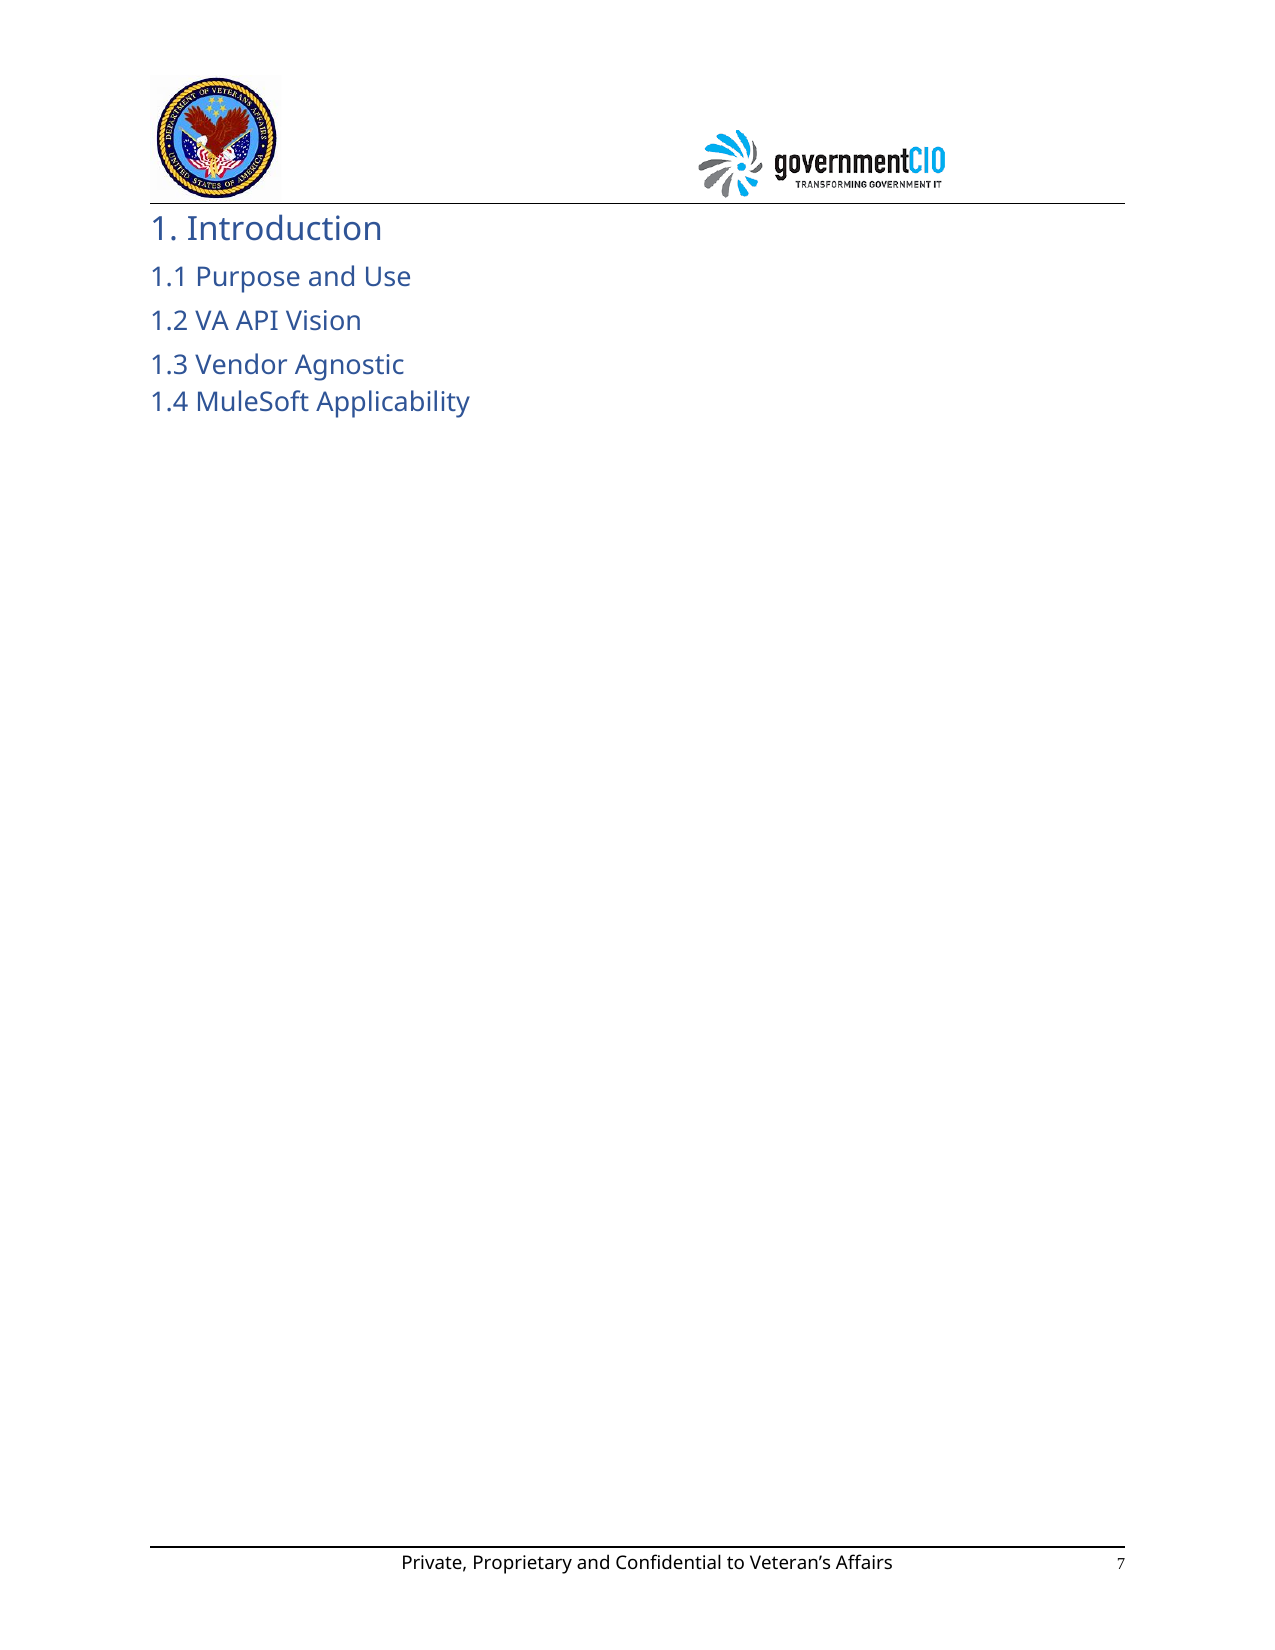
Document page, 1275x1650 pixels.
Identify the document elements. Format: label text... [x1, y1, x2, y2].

subtitle 1. Introduction [150, 204, 1125, 250]
subtitle 1.3 Vendor Agnostic [150, 346, 1125, 382]
picture [150, 75, 282, 202]
subtitle 1.1 Purpose and Use [150, 258, 1125, 294]
subtitle 1.2 VA API Vision [150, 302, 1125, 338]
subtitle 1.4 MuleSoft Applicability [150, 382, 1125, 419]
picture [698, 130, 949, 202]
